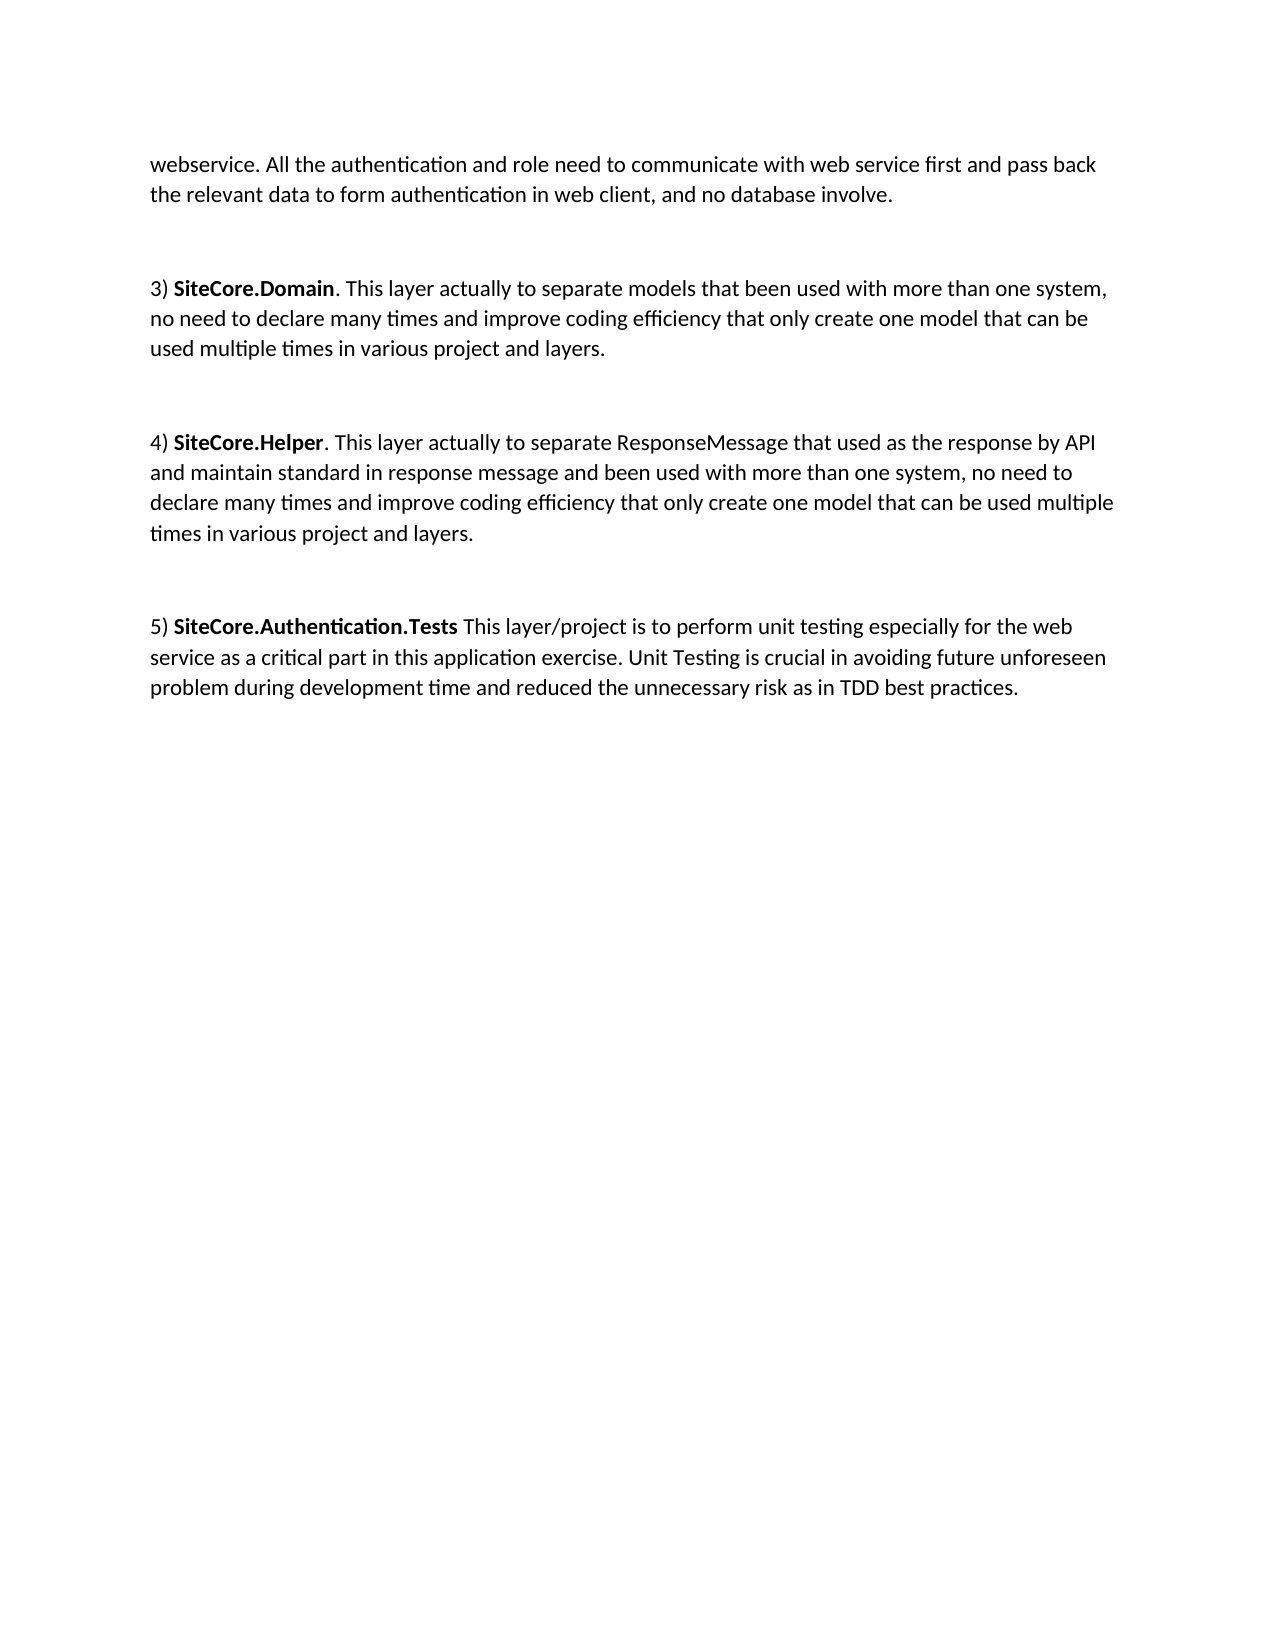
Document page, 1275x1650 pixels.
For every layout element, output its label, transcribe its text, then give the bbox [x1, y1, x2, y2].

text 3) SiteCore.Domain. This layer actually to separate models that been used with more than one system, no need to declare many times and improve coding efficiency that only create one model that can be used multiple times in various project and layers. [150, 274, 1125, 362]
text 4) SiteCore.Helper. This layer actually to separate ResponseMessage that used as the response by API and maintain standard in response message and been used with more than one system, no need to declare many times and improve coding efficiency that only create one model that can be used multiple times in various project and layers. [150, 428, 1125, 547]
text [150, 150, 1125, 208]
text 5) SiteCore.Authentication.Tests This layer/project is to perform unit testing especially for the web service as a critical part in this application exercise. Unit Testing is crucial in avoiding future unforeseen problem during development time and reduced the unnecessary risk as in TDD best practices. [150, 612, 1125, 701]
